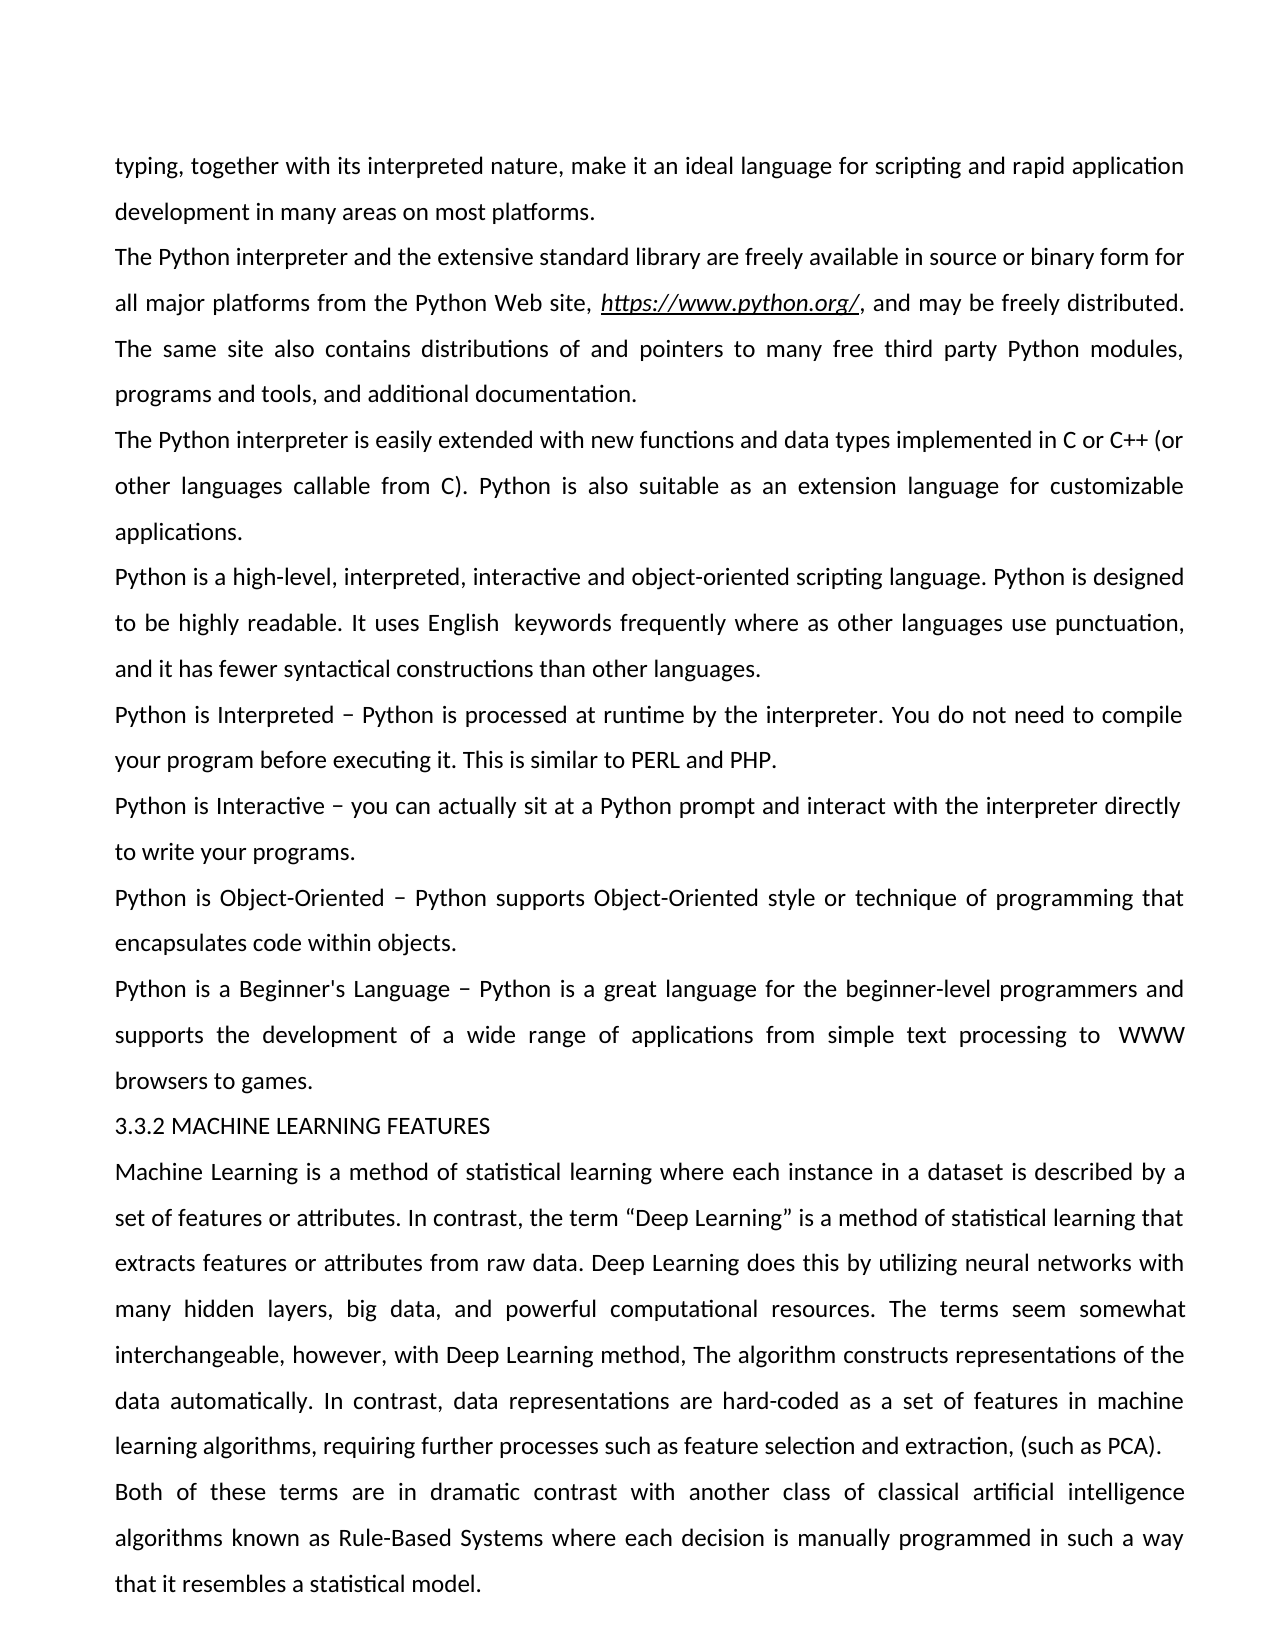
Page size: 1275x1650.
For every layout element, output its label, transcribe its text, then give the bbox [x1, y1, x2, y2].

text Python is Interactive − you can actually sit at a Python prompt and interact with the interpreter directly [114, 790, 1198, 821]
text The Python interpreter and the extensive standard library are freely available in source or binary form for all major platforms from the Python Web site, https://www.python.org/, and may be freely distributed. The same site also contains distributions of and pointers to many free third party Python modules, programs and tools, and additional documentation. [114, 241, 1186, 409]
text Python is Object-Oriented − Python supports Object-Oriented style or technique of programming that encapsulates code within objects. [114, 882, 1186, 958]
text Python is Interpreted − Python is processed at runtime by the interpreter. You do not need to compile your program before executing it. This is similar to PERL and PHP. [114, 699, 1185, 775]
text Python is a Beginner's Language − Python is a great language for the beginner-level programmers and supports the development of a wide range of applications from simple text processing to WWW browsers to games. [114, 973, 1186, 1095]
text typing, together with its interpreted nature, make it an ideal language for scripting and rapid application development in many areas on most platforms. [114, 150, 1185, 226]
text Both of these terms are in dramatic contrast with another class of classical artificial intelligence algorithms known as Rule-Based Systems where each decision is manually programmed in such a way that it resembles a statistical model. [114, 1476, 1186, 1598]
text to write your programs. [114, 836, 1198, 867]
text The Python interpreter is easily extended with new functions and data types implemented in C or C++ (or other languages callable from C). Python is also suitable as an extension language for customizable applications. [114, 424, 1185, 546]
text Machine Learning is a method of statistical learning where each instance in a dataset is described by a set of features or attributes. In contrast, the term “Deep Learning” is a method of statistical learning that extracts features or attributes from raw data. Deep Learning does this by utilizing neural networks with many hidden layers, big data, and powerful computational resources. The terms seem somewhat interchangeable, however, with Deep Learning method, The algorithm constructs representations of the data automatically. In contrast, data representations are hard-coded as a set of features in machine learning algorithms, requiring further processes such as feature selection and extraction, (such as PCA). [114, 1156, 1186, 1461]
text Python is a high-level, interpreted, interactive and object-oriented scripting language. Python is designed to be highly readable. It uses English keywords frequently where as other languages use punctuation, and it has fewer syntactical constructions than other languages. [114, 562, 1186, 683]
list MACHINE LEARNING FEATURES [114, 1111, 1198, 1141]
